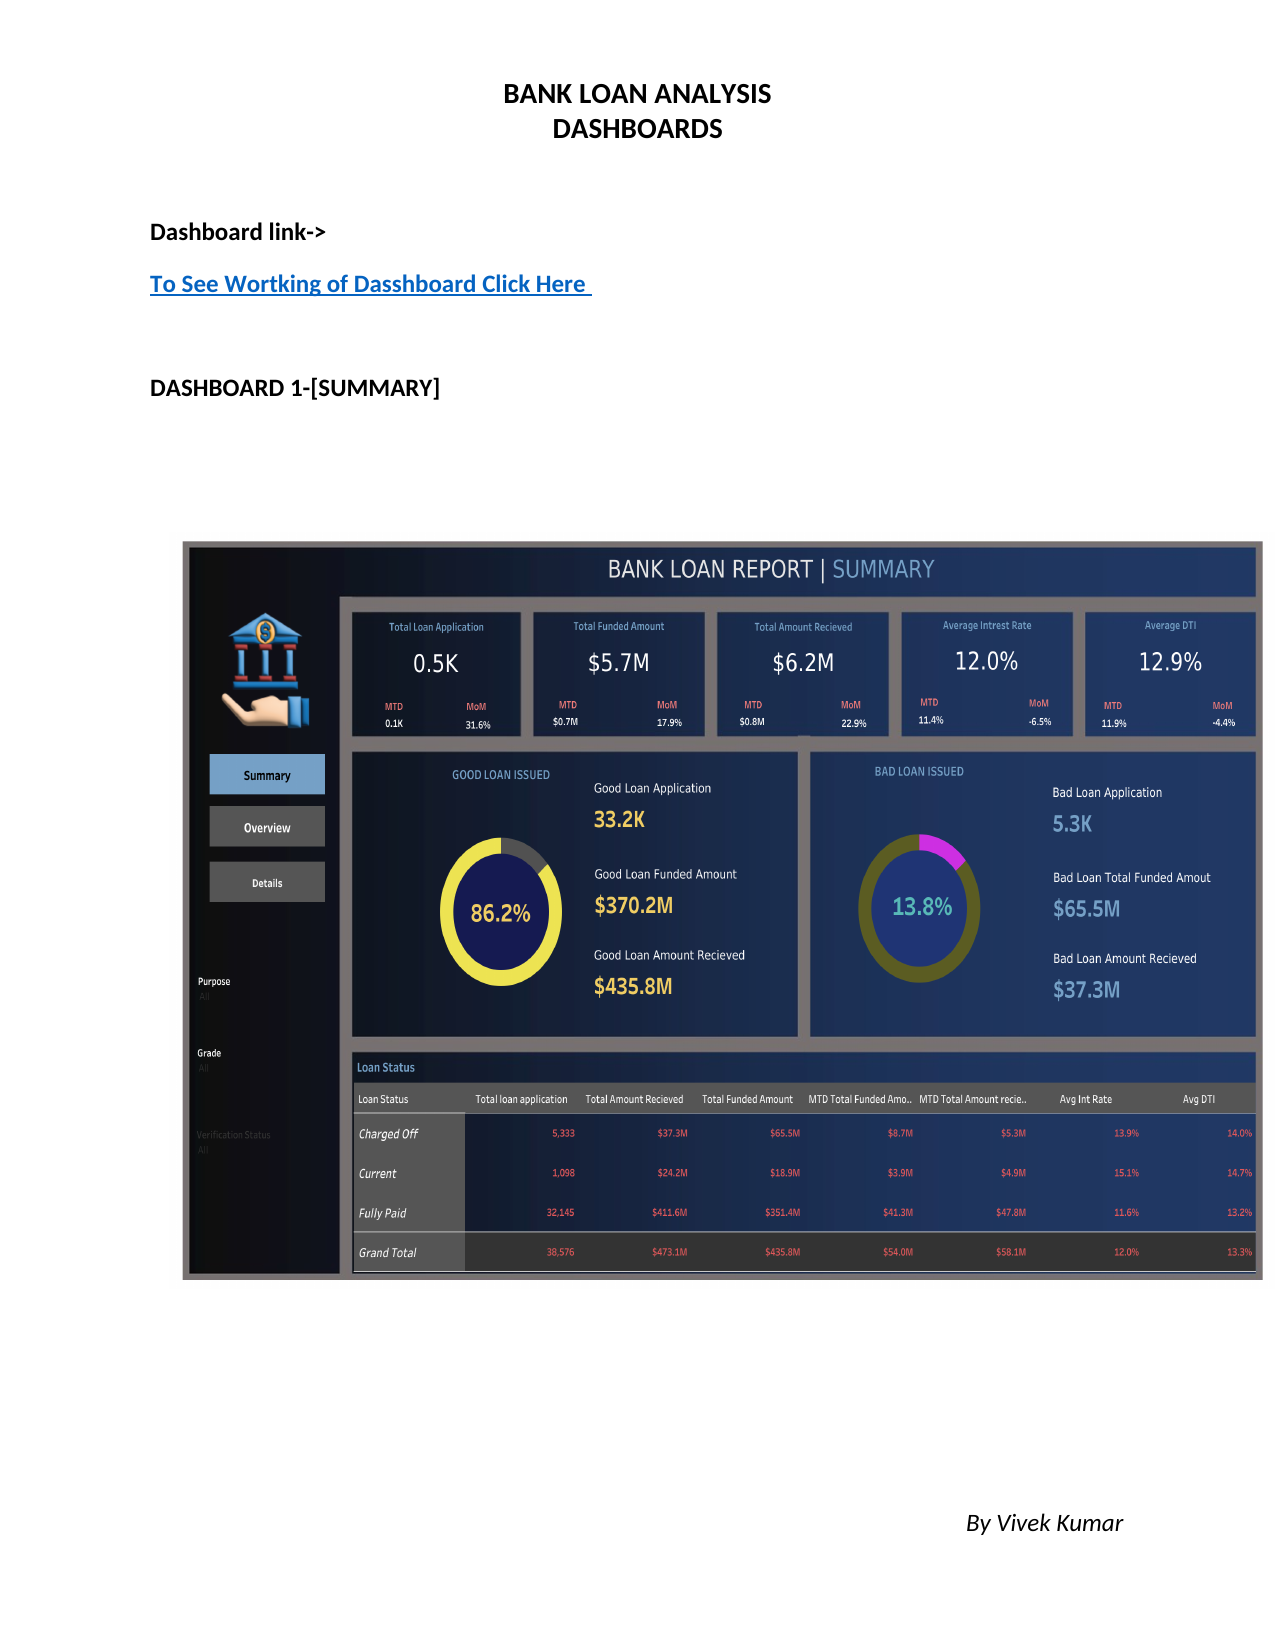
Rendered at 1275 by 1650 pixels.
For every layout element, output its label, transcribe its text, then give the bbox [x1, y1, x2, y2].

text To See Wortking of Dasshboard Click Here [150, 268, 1125, 298]
text Dashboard link-> [150, 216, 1125, 246]
text DASHBOARD 1-[SUMMARY] [150, 372, 1125, 402]
